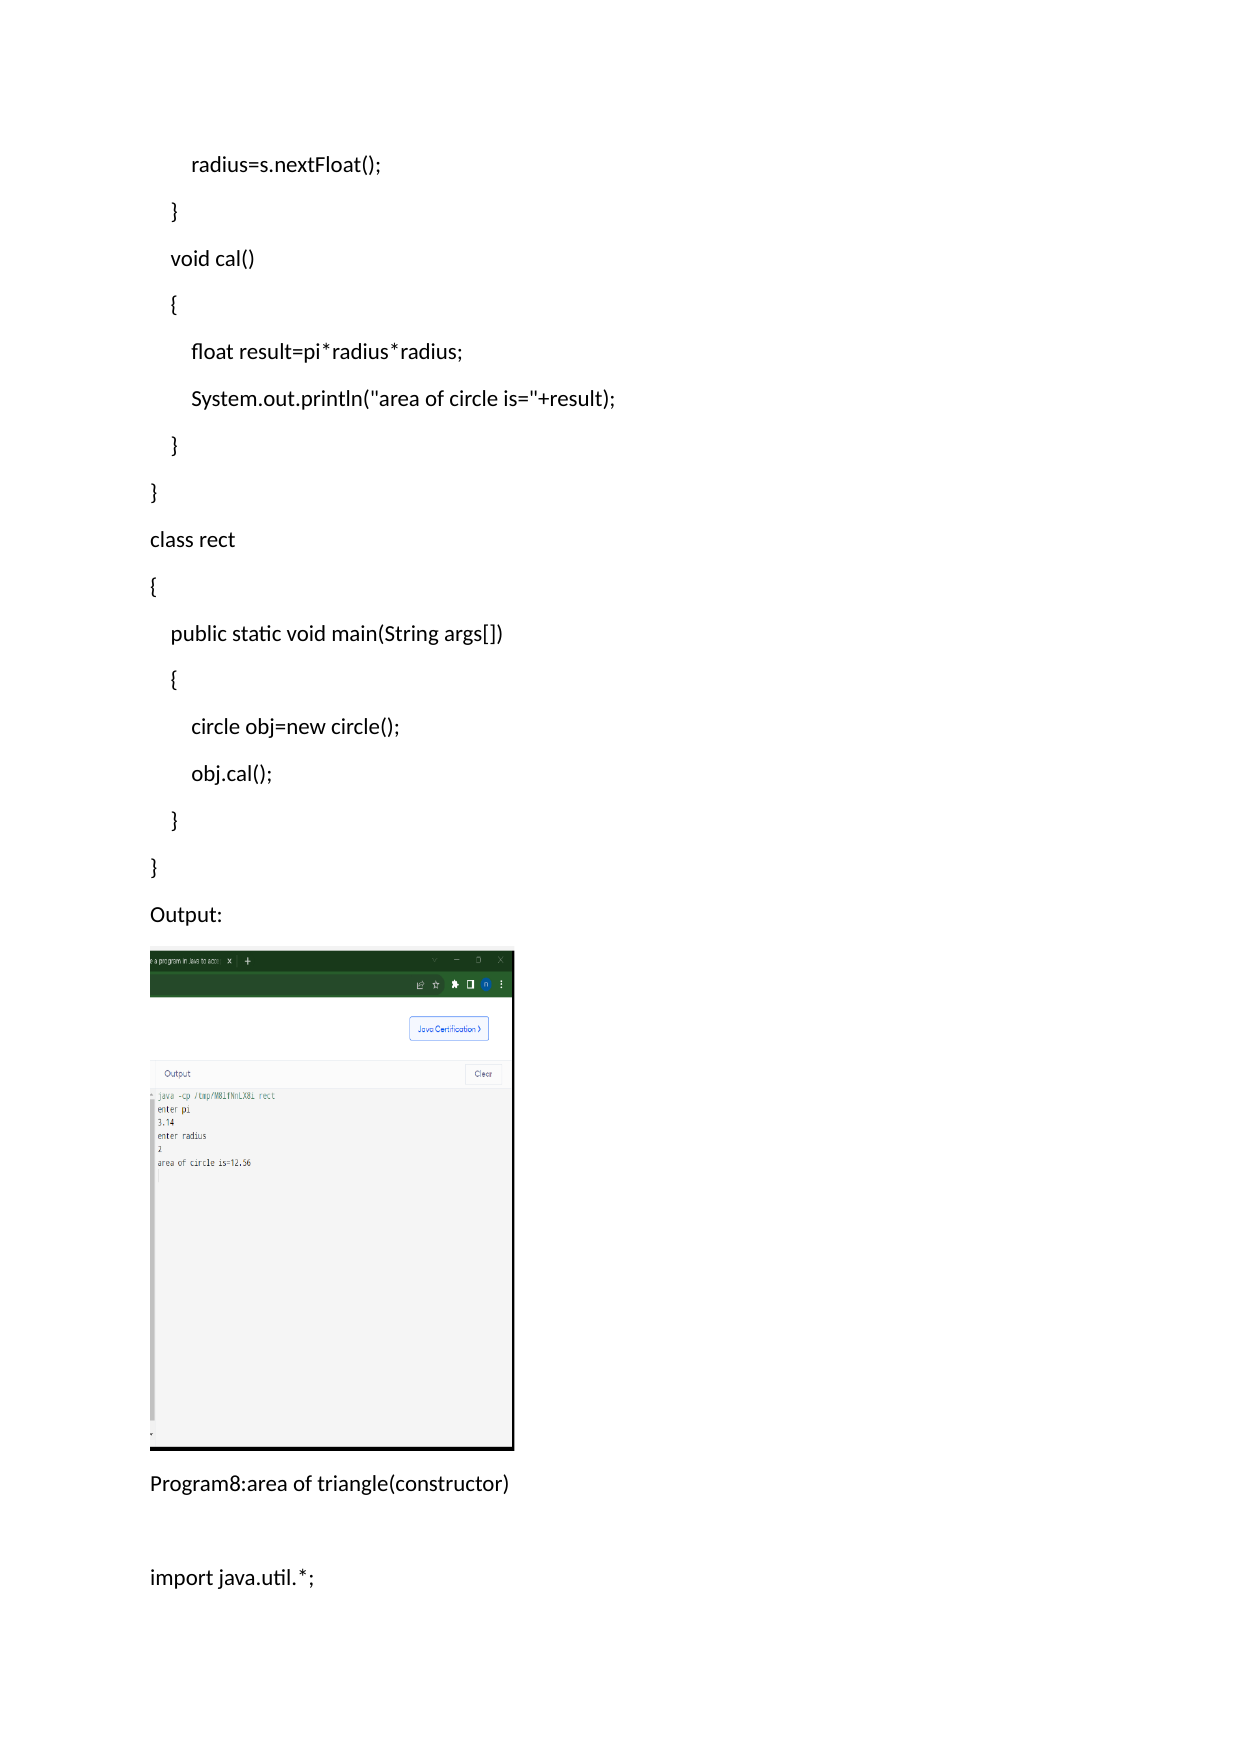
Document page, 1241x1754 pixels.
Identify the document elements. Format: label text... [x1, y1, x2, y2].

text import java.util.*; [150, 1563, 1090, 1591]
text obj.cal(); [150, 759, 1090, 787]
text } [150, 431, 1090, 459]
text float result=pi*radius*radius; [150, 337, 1090, 366]
text System.out.println("area of circle is="+result); [150, 384, 1090, 412]
text class rect [150, 525, 1090, 553]
text public static void main(String args[]) [150, 619, 1090, 647]
picture [150, 946, 515, 1451]
text radius=s.nextFloat(); [150, 150, 1090, 178]
text circle obj=new circle(); [150, 712, 1090, 741]
text void cal() [150, 244, 1090, 272]
text } [150, 197, 1090, 225]
text Program8:area of triangle(constructor) [150, 1469, 1090, 1497]
text { [150, 572, 1090, 600]
text } [150, 806, 1090, 834]
text Output: [150, 900, 1090, 928]
text { [150, 291, 1090, 319]
text } [150, 478, 1090, 506]
text { [150, 666, 1090, 694]
text } [150, 853, 1090, 881]
